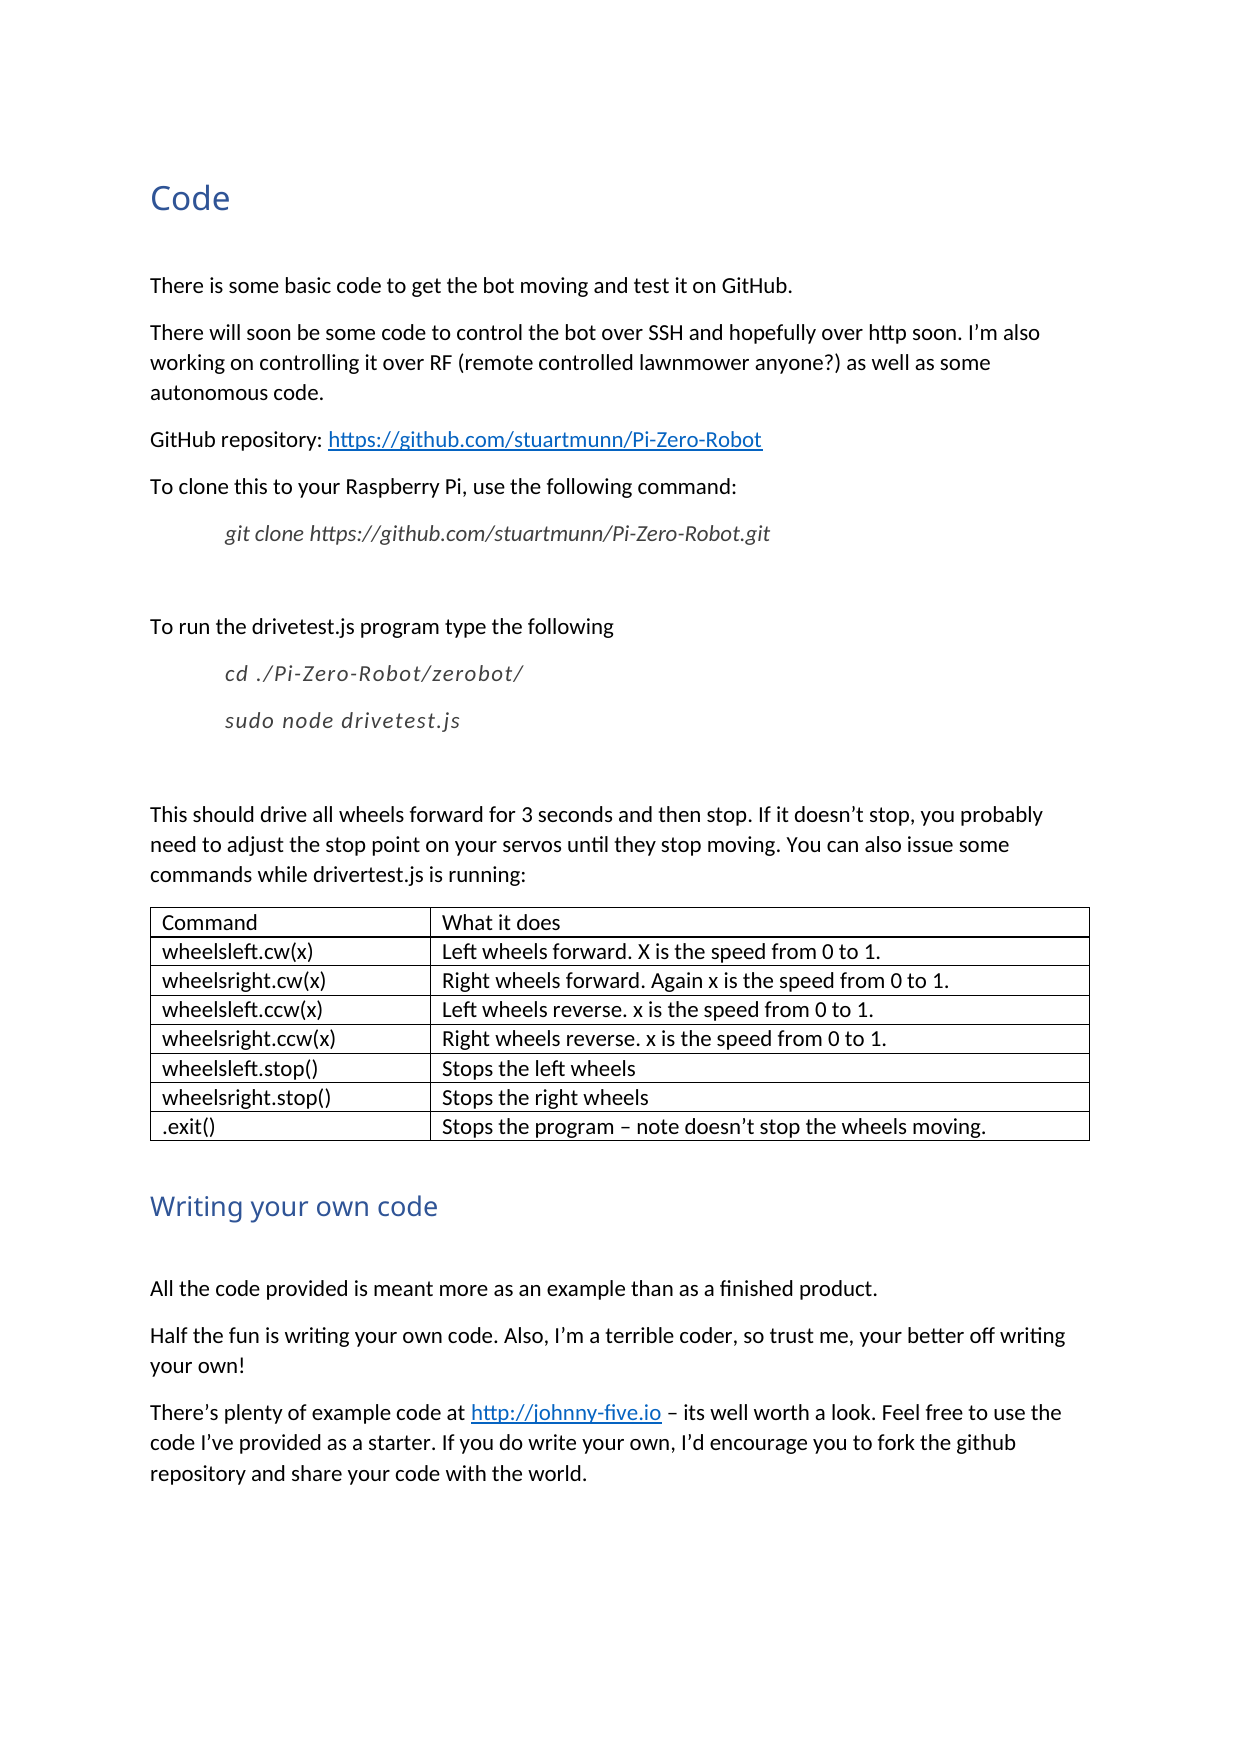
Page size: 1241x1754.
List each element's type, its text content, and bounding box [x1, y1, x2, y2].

text To clone this to your Raspberry Pi, use the following command: [150, 472, 1090, 500]
table_cell wheelsright.stop() [151, 1083, 430, 1111]
text There’s plenty of example code at http://johnny-five.io – its well worth a look. Feel free to use the code I’ve provided as a starter. If you do write your own, I’d encourage you to fork the github repository and share your code with the world. [150, 1398, 1090, 1487]
text GitHub repository: https://github.com/stuartmunn/Pi-Zero-Robot [150, 425, 1090, 453]
text To run the drivetest.js program type the following [150, 612, 1090, 641]
text Half the fun is writing your own code. Also, I’m a terrible coder, so trust me, your better off writing your own! [150, 1321, 1090, 1379]
table_cell Stops the program – note doesn’t stop the wheels moving. [431, 1112, 1089, 1140]
table_cell wheelsleft.cw(x) [151, 938, 430, 965]
table_cell wheelsleft.stop() [151, 1054, 430, 1082]
table_cell wheelsleft.ccw(x) [151, 996, 430, 1023]
text This should drive all wheels forward for 3 seconds and then stop. If it doesn’t stop, you probably need to adjust the stop point on your servos until they stop moving. You can also issue some commands while drivertest.js is running: [150, 800, 1090, 888]
table_cell Stops the right wheels [431, 1083, 1089, 1111]
text git clone https://github.com/stuartmunn/Pi-Zero-Robot.git [225, 519, 1090, 547]
text There will soon be some code to control the bot over SSH and hopefully over http soon. I’m also working on controlling it over RF (remote controlled lawnmower anyone?) as well as some autonomous code. [150, 318, 1090, 406]
subtitle cd ./Pi-Zero-Robot/zerobot/ [225, 659, 1090, 687]
table_cell Right wheels forward. Again x is the speed from 0 to 1. [431, 966, 1089, 994]
subtitle Writing your own code [150, 1188, 1090, 1224]
table_header What it does [431, 908, 1089, 936]
table_cell Left wheels reverse. x is the speed from 0 to 1. [431, 996, 1089, 1023]
subtitle Code [150, 175, 1090, 220]
table_cell wheelsright.cw(x) [151, 966, 430, 994]
text There is some basic code to get the bot moving and test it on GitHub. [150, 271, 1090, 299]
table_cell wheelsright.ccw(x) [151, 1025, 430, 1053]
table_cell .exit() [151, 1112, 430, 1140]
text All the code provided is meant more as an example than as a finished product. [150, 1274, 1090, 1302]
subtitle sudo node drivetest.js [225, 706, 1090, 734]
table_cell Left wheels forward. X is the speed from 0 to 1. [431, 938, 1089, 965]
table_header Command [151, 908, 430, 936]
table_cell Stops the left wheels [431, 1054, 1089, 1082]
table_cell Right wheels reverse. x is the speed from 0 to 1. [431, 1025, 1089, 1053]
